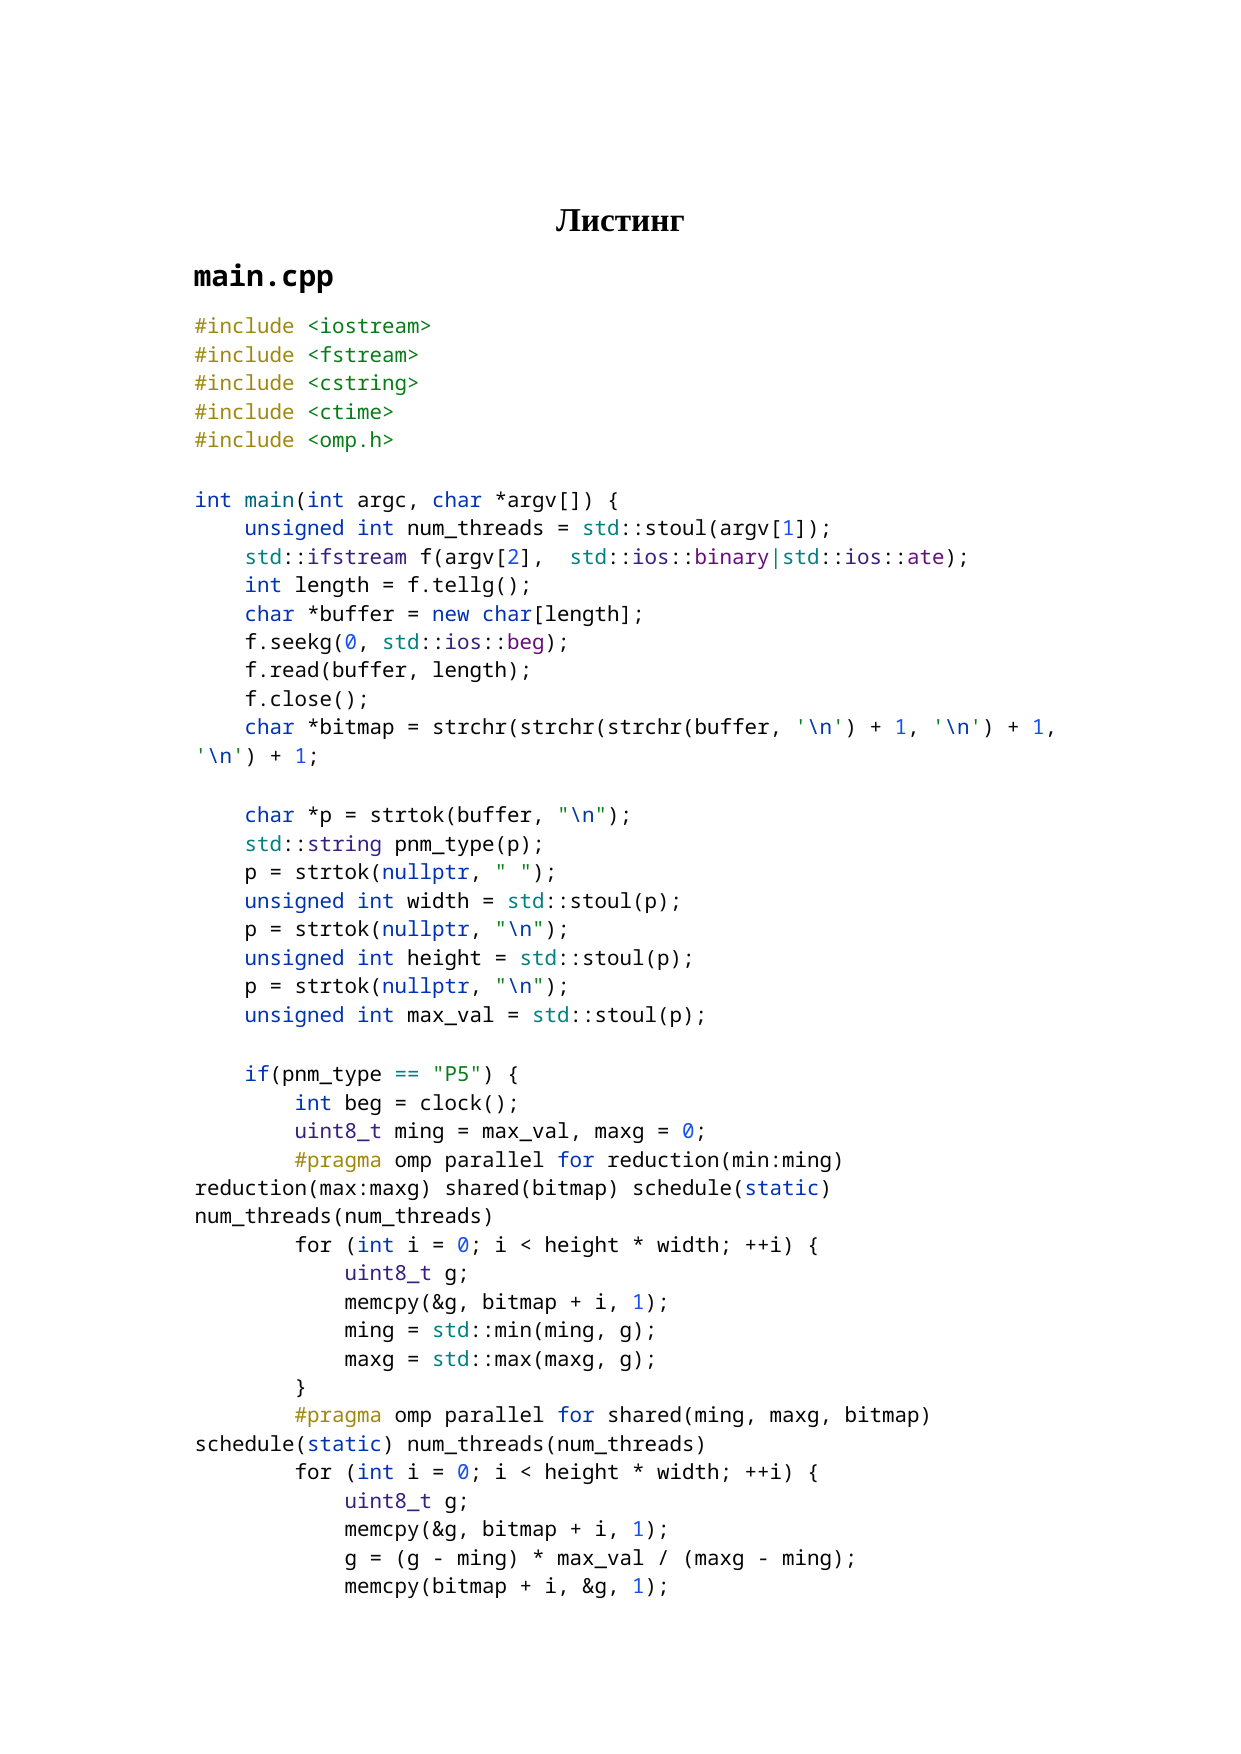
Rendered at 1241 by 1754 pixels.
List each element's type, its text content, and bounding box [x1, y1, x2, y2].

text Листинг [150, 200, 1090, 238]
text main.cpp [150, 255, 1090, 295]
